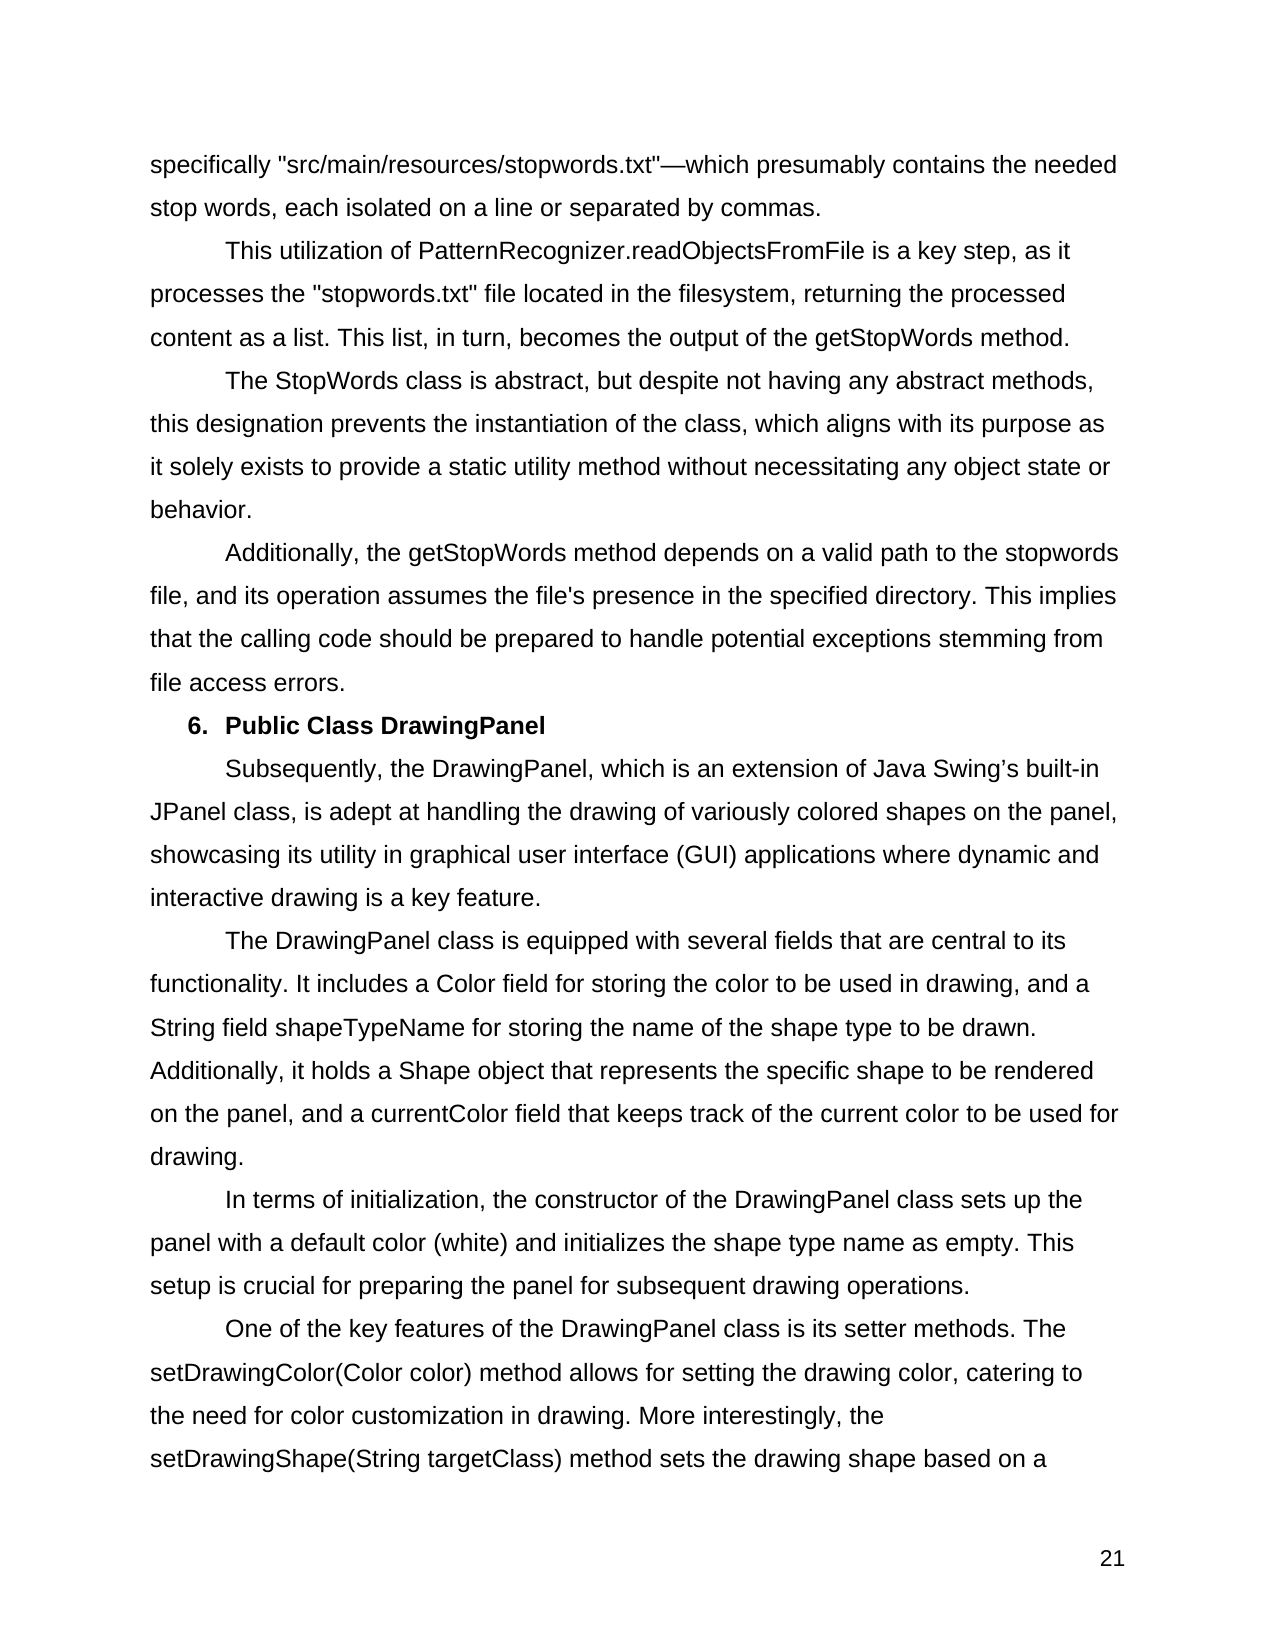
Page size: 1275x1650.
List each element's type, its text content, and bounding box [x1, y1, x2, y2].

text The DrawingPanel class is equipped with several fields that are central to its functionality. It includes a Color field for storing the color to be used in drawing, and a String field shapeTypeName for storing the name of the shape type to be drawn. Additionally, it holds a Shape object that represents the specific shape to be rendered on the panel, and a currentColor field that keeps track of the current color to be used for drawing. [150, 926, 1125, 1171]
list Public Class DrawingPanel [187, 711, 1125, 739]
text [150, 1314, 1125, 1472]
text In terms of initialization, the constructor of the DrawingPanel class sets up the panel with a default color (white) and initializes the shape type name as empty. This setup is crucial for preparing the panel for subsequent drawing operations. [150, 1185, 1125, 1300]
text The StopWords class is abstract, but despite not having any abstract methods, this designation prevents the instantiation of the class, which aligns with its purpose as it solely exists to provide a static utility method without necessitating any object state or behavior. [150, 366, 1125, 524]
text Additionally, the getStopWords method depends on a valid path to the stopwords file, and its operation assumes the file's presence in the specified directory. This implies that the calling code should be prepared to handle potential exceptions stemming from file access errors. [150, 538, 1125, 696]
text Subsequently, the DrawingPanel, which is an extension of Java Swing’s built-in JPanel class, is adept at handling the drawing of variously colored shapes on the panel, showcasing its utility in graphical user interface (GUI) applications where dynamic and interactive drawing is a key feature. [150, 754, 1125, 912]
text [150, 150, 1125, 222]
text This utilization of PatternRecognizer.readObjectsFromFile is a key step, as it processes the "stopwords.txt" file located in the filesystem, returning the processed content as a list. This list, in turn, becomes the output of the getStopWords method. [150, 236, 1125, 351]
